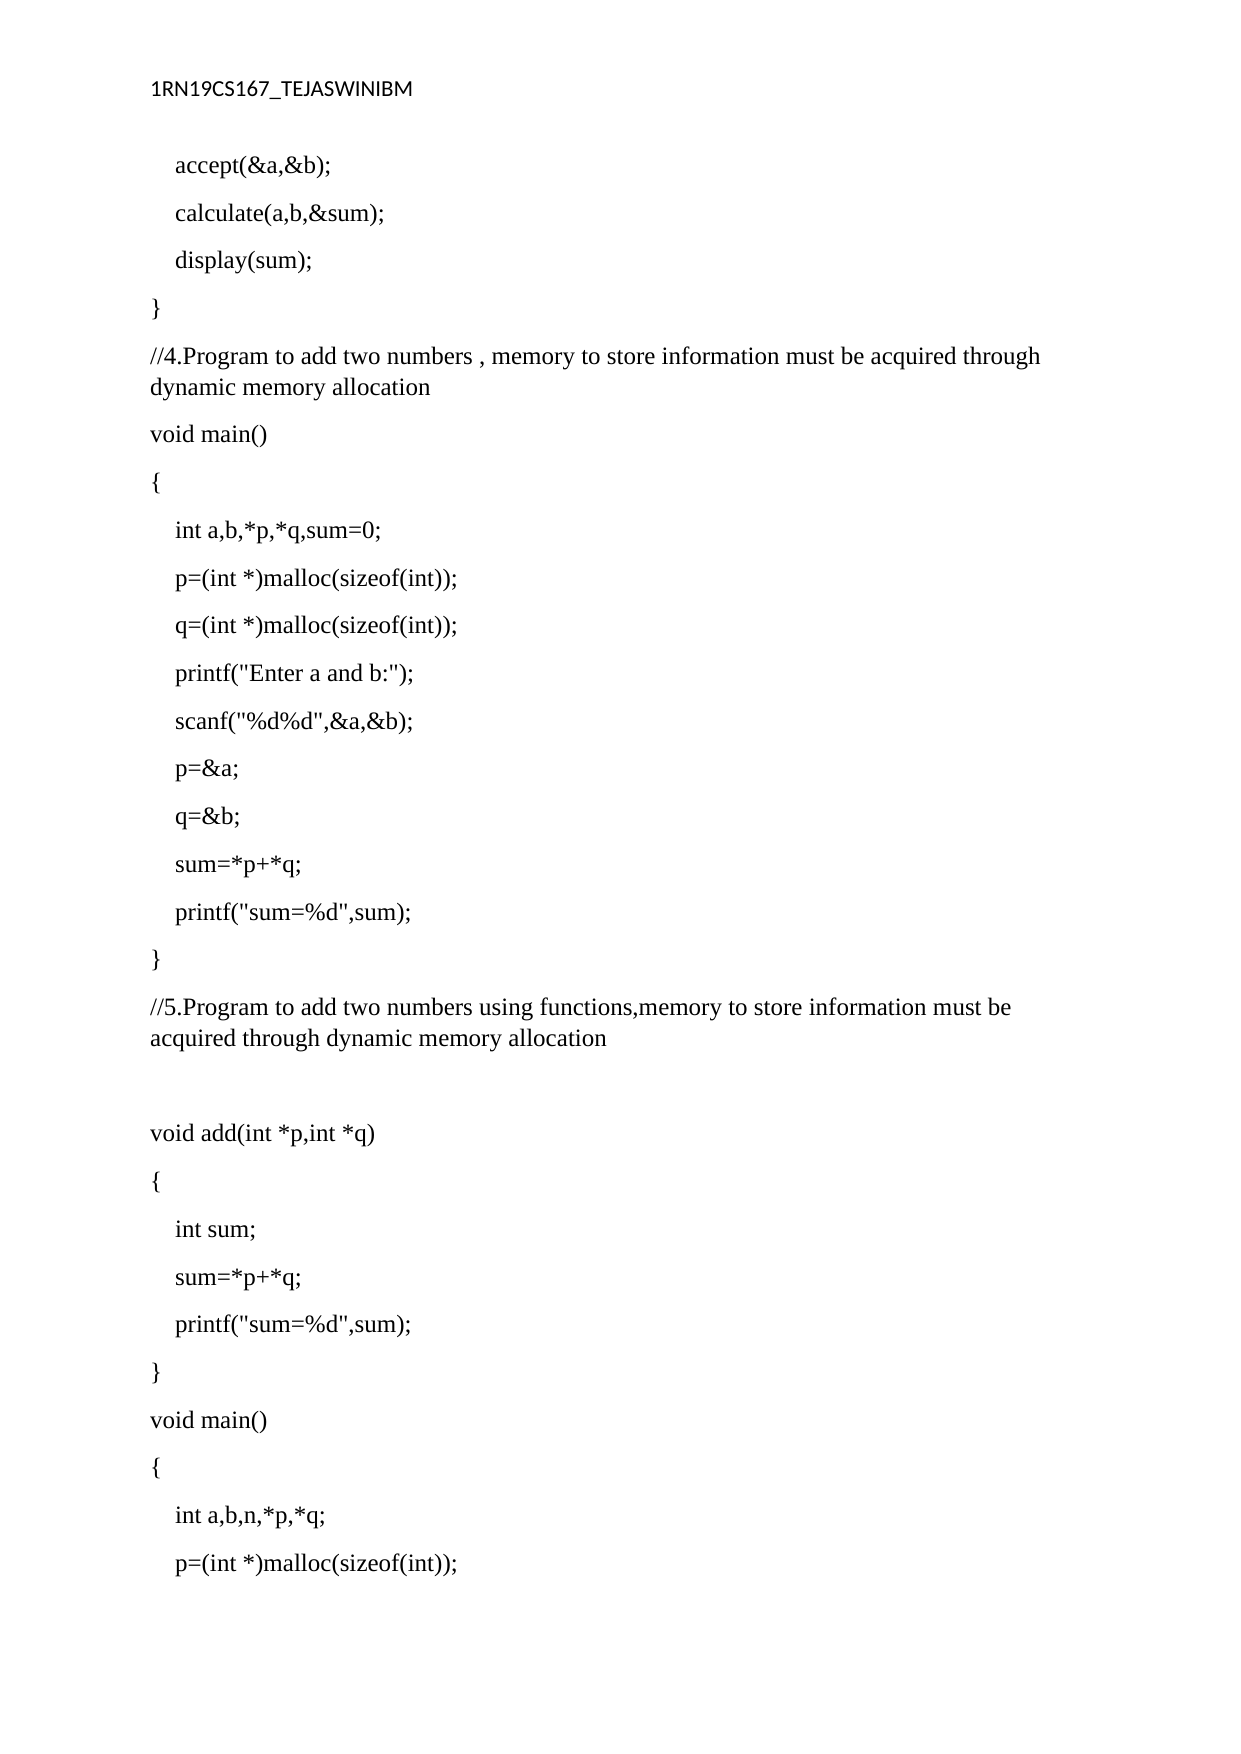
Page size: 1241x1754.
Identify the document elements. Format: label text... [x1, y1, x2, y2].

text p=&a; [150, 753, 1090, 782]
text printf("sum=%d",sum); [150, 897, 1090, 925]
text p=(int *)malloc(sizeof(int)); [150, 1548, 1090, 1577]
text q=(int *)malloc(sizeof(int)); [150, 610, 1090, 639]
text //5.Program to add two numbers using functions,memory to store information must be acquired through dynamic memory allocation [150, 992, 1090, 1052]
text { [150, 1452, 1090, 1481]
text p=(int *)malloc(sizeof(int)); [150, 563, 1090, 591]
text } [150, 293, 1090, 322]
text { [150, 467, 1090, 496]
text } [150, 1357, 1090, 1386]
text display(sum); [150, 245, 1090, 274]
text } [150, 944, 1090, 973]
text accept(&a,&b); [150, 150, 1090, 179]
text int sum; [150, 1214, 1090, 1243]
text sum=*p+*q; [150, 849, 1090, 878]
text void main() [150, 419, 1090, 448]
text scanf("%d%d",&a,&b); [150, 706, 1090, 734]
text calculate(a,b,&sum); [150, 198, 1090, 226]
text printf("sum=%d",sum); [150, 1309, 1090, 1338]
text void add(int *p,int *q) [150, 1118, 1090, 1147]
text sum=*p+*q; [150, 1262, 1090, 1290]
text q=&b; [150, 801, 1090, 830]
text printf("Enter a and b:"); [150, 658, 1090, 687]
text //4.Program to add two numbers , memory to store information must be acquired through dynamic memory allocation [150, 341, 1090, 401]
text int a,b,n,*p,*q; [150, 1500, 1090, 1529]
text int a,b,*p,*q,sum=0; [150, 515, 1090, 544]
text { [150, 1166, 1090, 1195]
text void main() [150, 1405, 1090, 1433]
